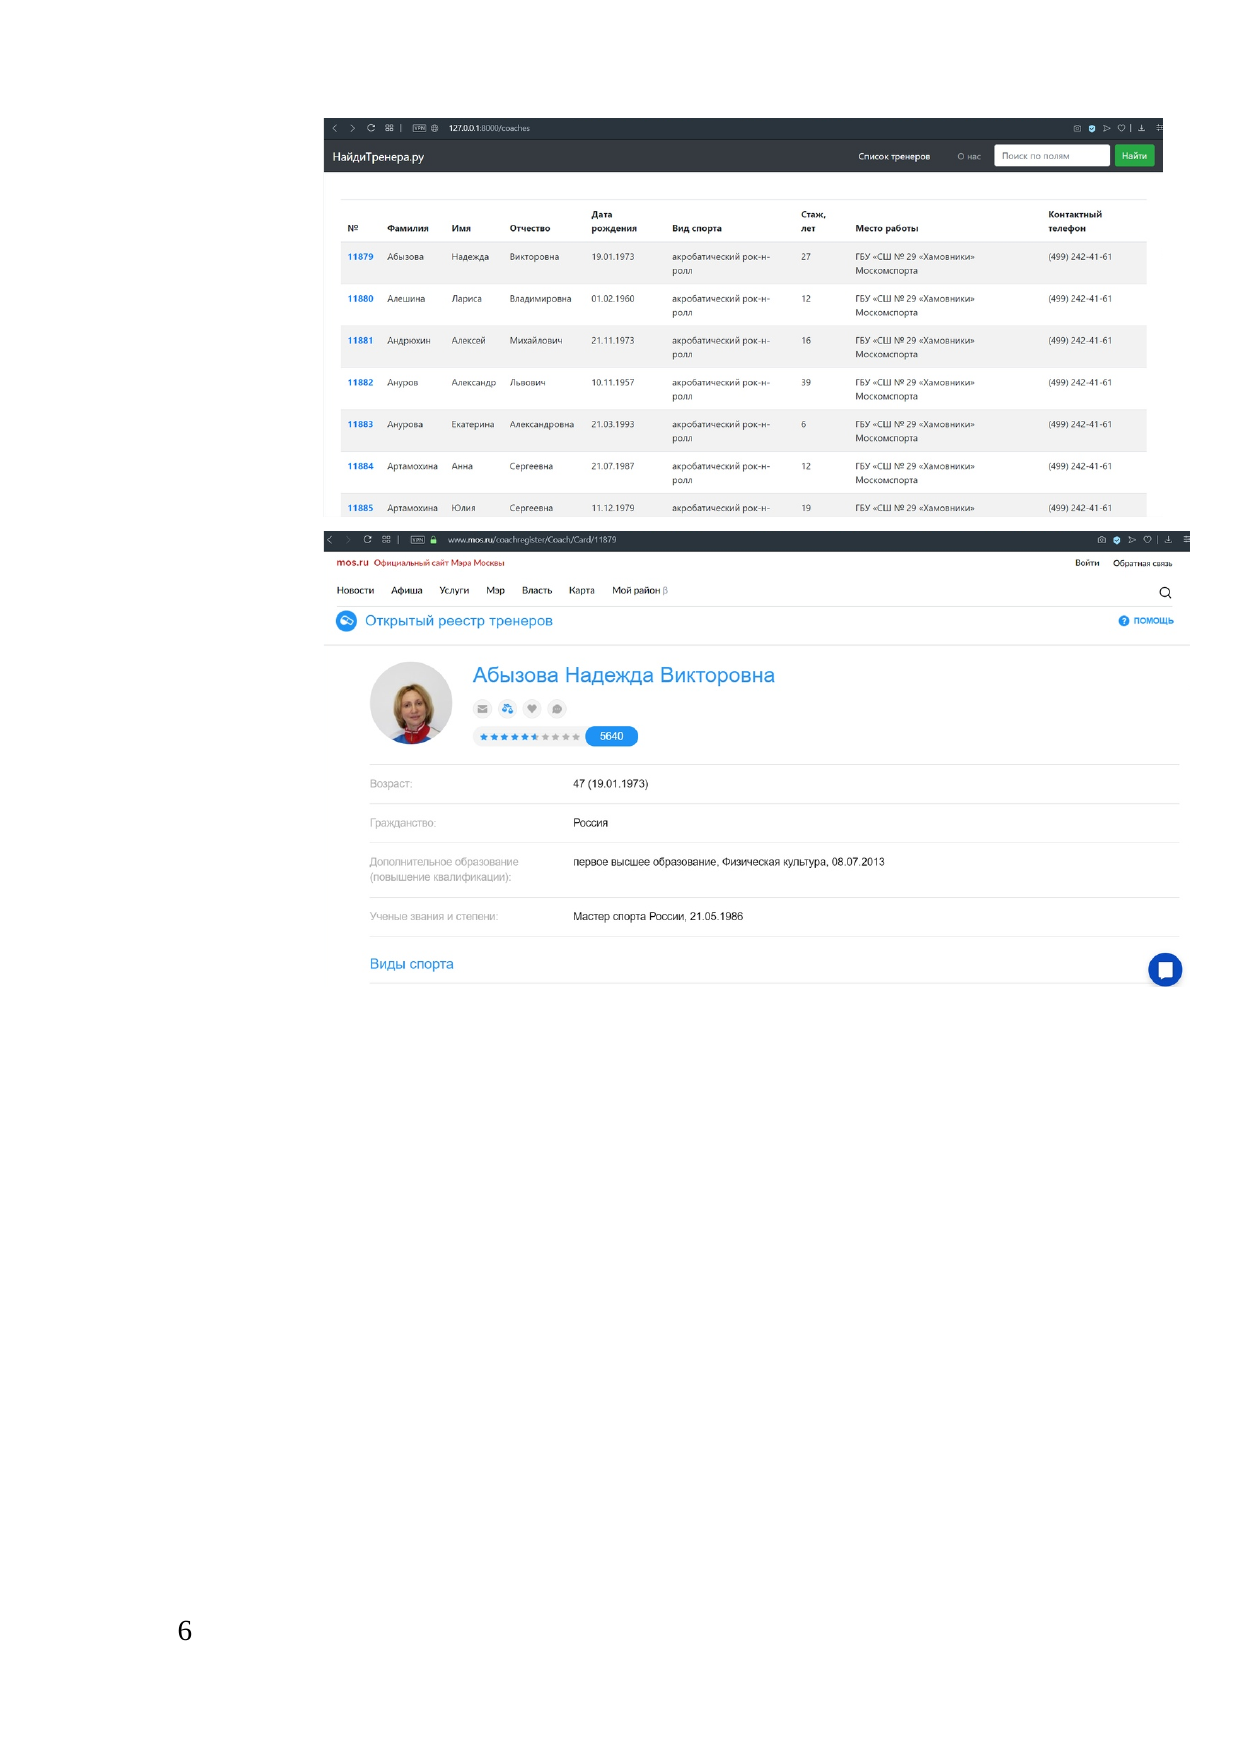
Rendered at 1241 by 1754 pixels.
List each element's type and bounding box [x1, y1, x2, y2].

picture [323, 118, 1163, 517]
picture [323, 531, 1190, 987]
